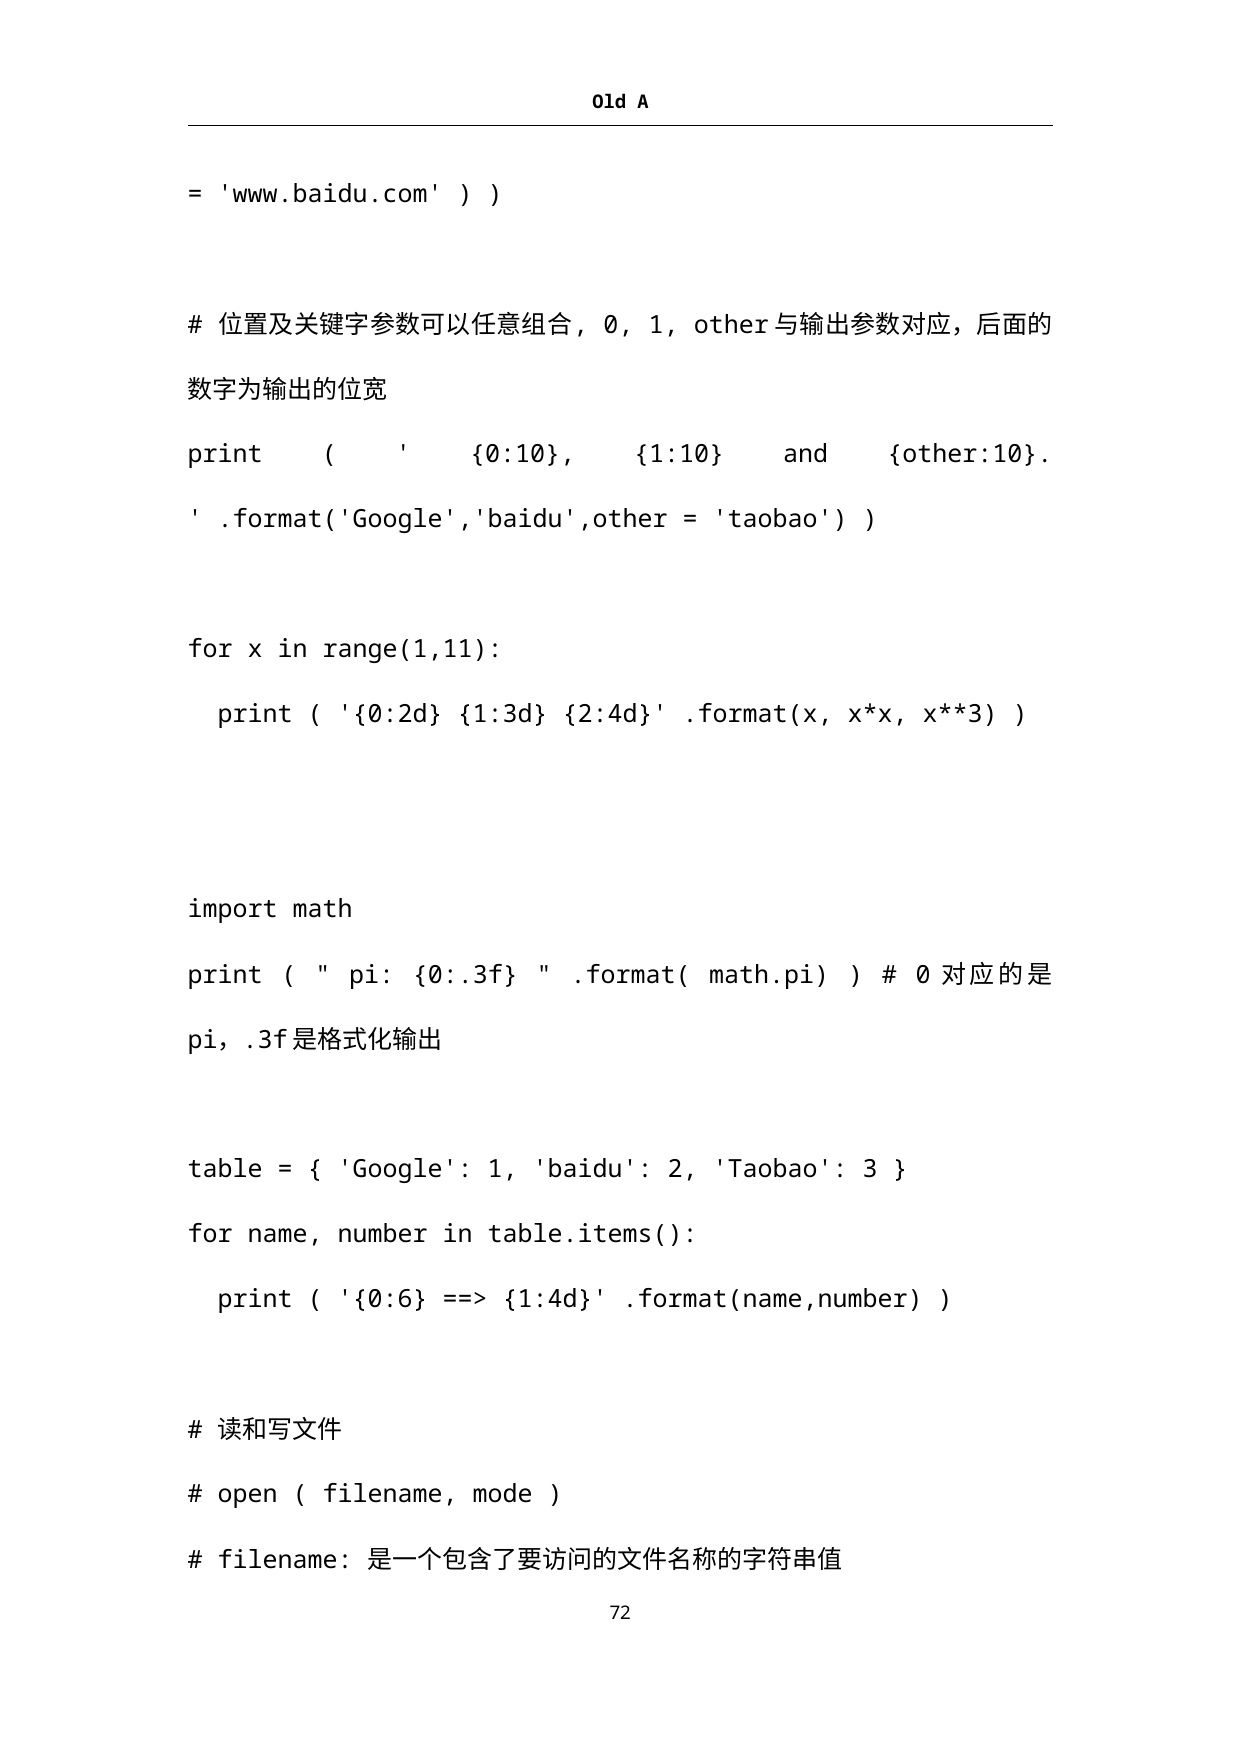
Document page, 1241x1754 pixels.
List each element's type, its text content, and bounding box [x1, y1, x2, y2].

text # 位置及关键字参数可以任意组合, 0, 1, other与输出参数对应，后面的数字为输出的位宽 [187, 290, 1053, 420]
text # filename: 是一个包含了要访问的文件名称的字符串值 [187, 1525, 1053, 1590]
text print ( ' {0:10}, {1:10} and {other:10}. ' .format('Google','baidu',other = 'taobao') ) [187, 420, 1053, 550]
text import math [187, 875, 1053, 940]
text table = { 'Google': 1, 'baidu': 2, 'Taobao': 3 } [187, 1135, 1053, 1200]
text # open ( filename, mode ) [187, 1460, 1053, 1525]
text # 读和写文件 [187, 1395, 1053, 1460]
text for x in range(1,11): [187, 615, 1053, 680]
text print ( " pi: {0:.3f} " .format( math.pi) ) # 0对应的是pi，.3f是格式化输出 [187, 940, 1053, 1070]
text for name, number in table.items(): [187, 1200, 1053, 1265]
text print ( '{0:2d} {1:3d} {2:4d}' .format(x, x*x, x**3) ) [187, 680, 1053, 745]
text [187, 160, 1053, 225]
text print ( '{0:6} ==> {1:4d}' .format(name,number) ) [187, 1265, 1053, 1330]
